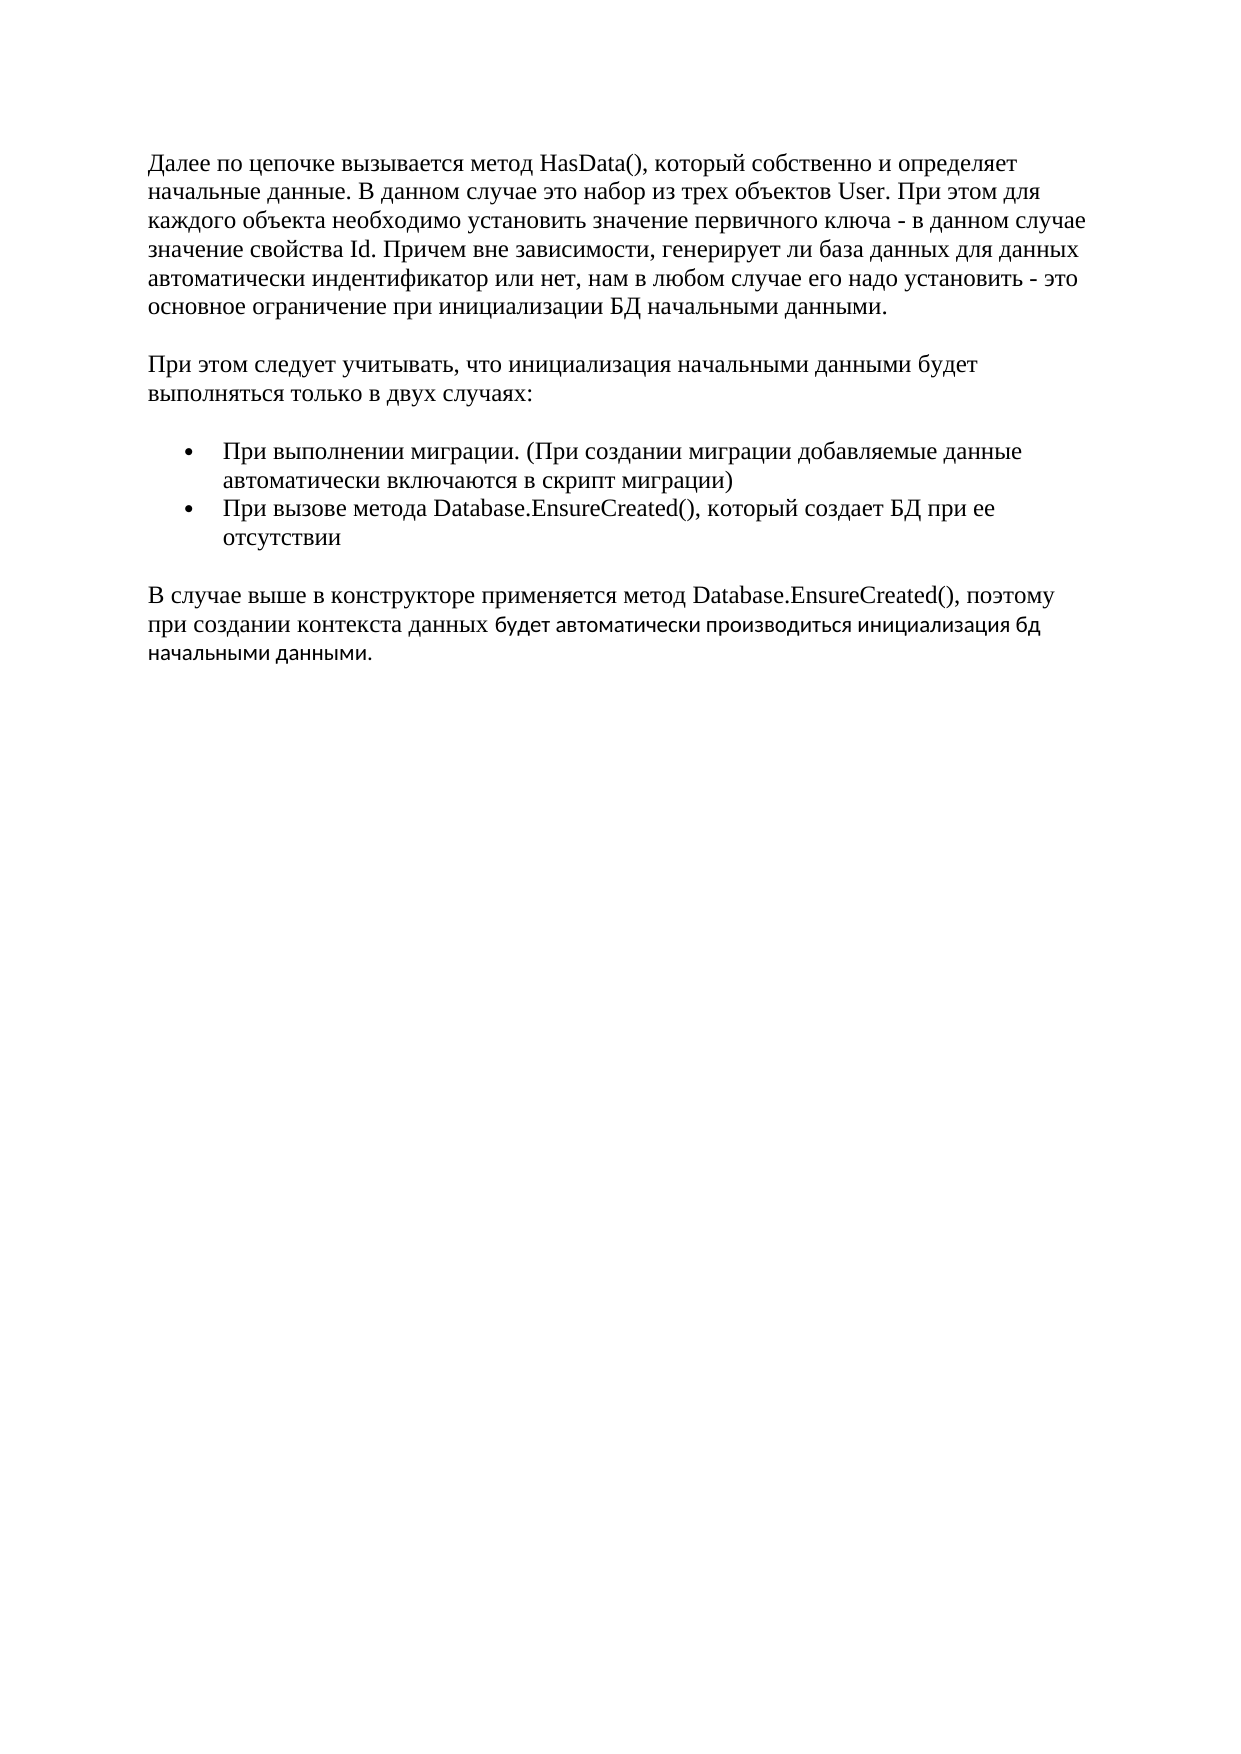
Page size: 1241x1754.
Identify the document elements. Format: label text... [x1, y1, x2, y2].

text Далее по цепочке вызывается метод HasData(), который собственно и определяет начальные данные. В данном случае это набор из трех объектов User. При этом для каждого объекта необходимо установить значение первичного ключа - в данном случае значение свойства Id. Причем вне зависимости, генерирует ли база данных для данных автоматически индентификатор или нет, нам в любом случае его надо установить - это основное ограничение при инициализации БД начальными данными. [148, 148, 1093, 320]
list При вызове метода Database.EnsureCreated(), который создает БД при ее отсутствии [185, 493, 1093, 551]
list При выполнении миграции. (При создании миграции добавляемые данные автоматически включаются в скрипт миграции) [185, 436, 1093, 493]
text В случае выше в конструкторе применяется метод Database.EnsureCreated(), поэтому при создании контекста данных будет автоматически производиться инициализация бд начальными данными. [148, 580, 1093, 666]
text При этом следует учитывать, что инициализация начальными данными будет выполняться только в двух случаях: [148, 349, 1093, 407]
